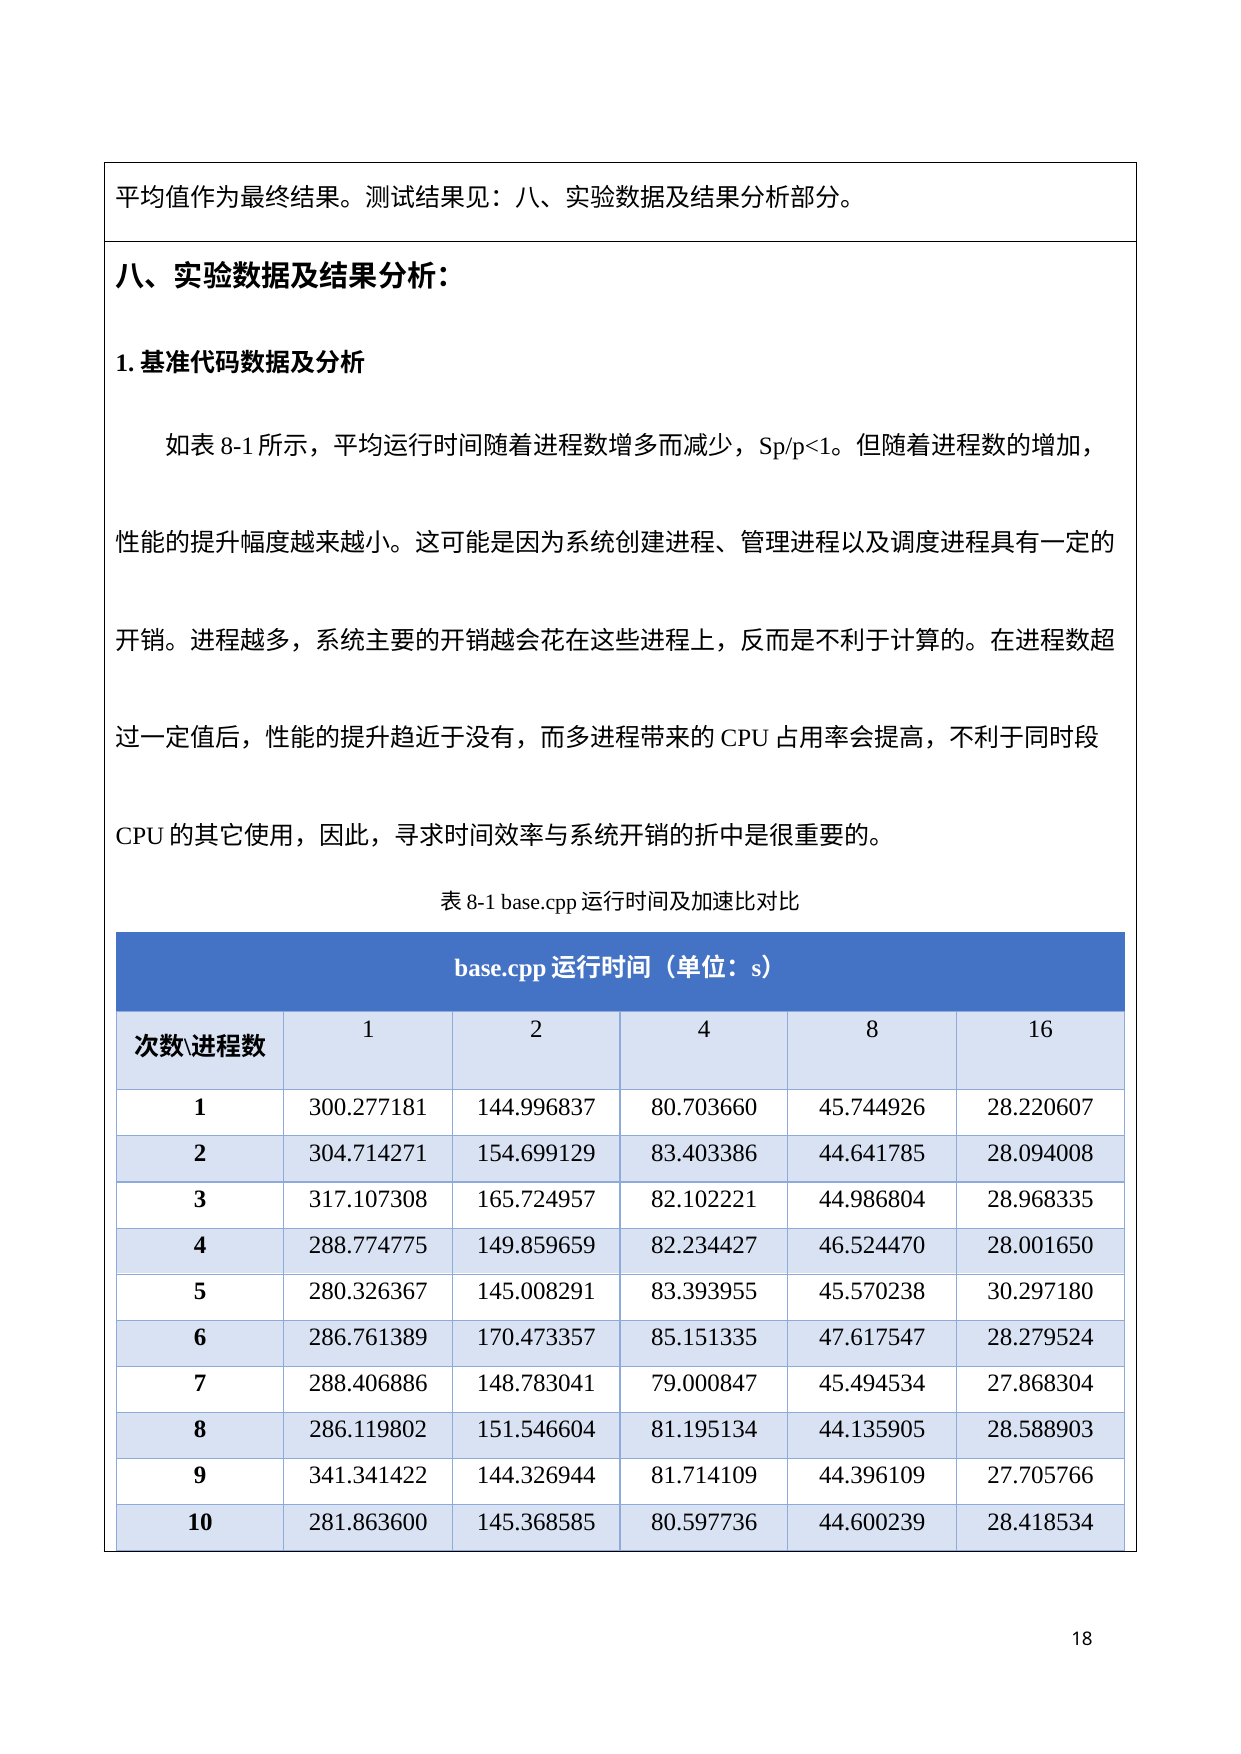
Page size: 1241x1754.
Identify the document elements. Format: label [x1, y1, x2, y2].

table_cell [105, 163, 1136, 241]
table_cell [105, 242, 1136, 1551]
